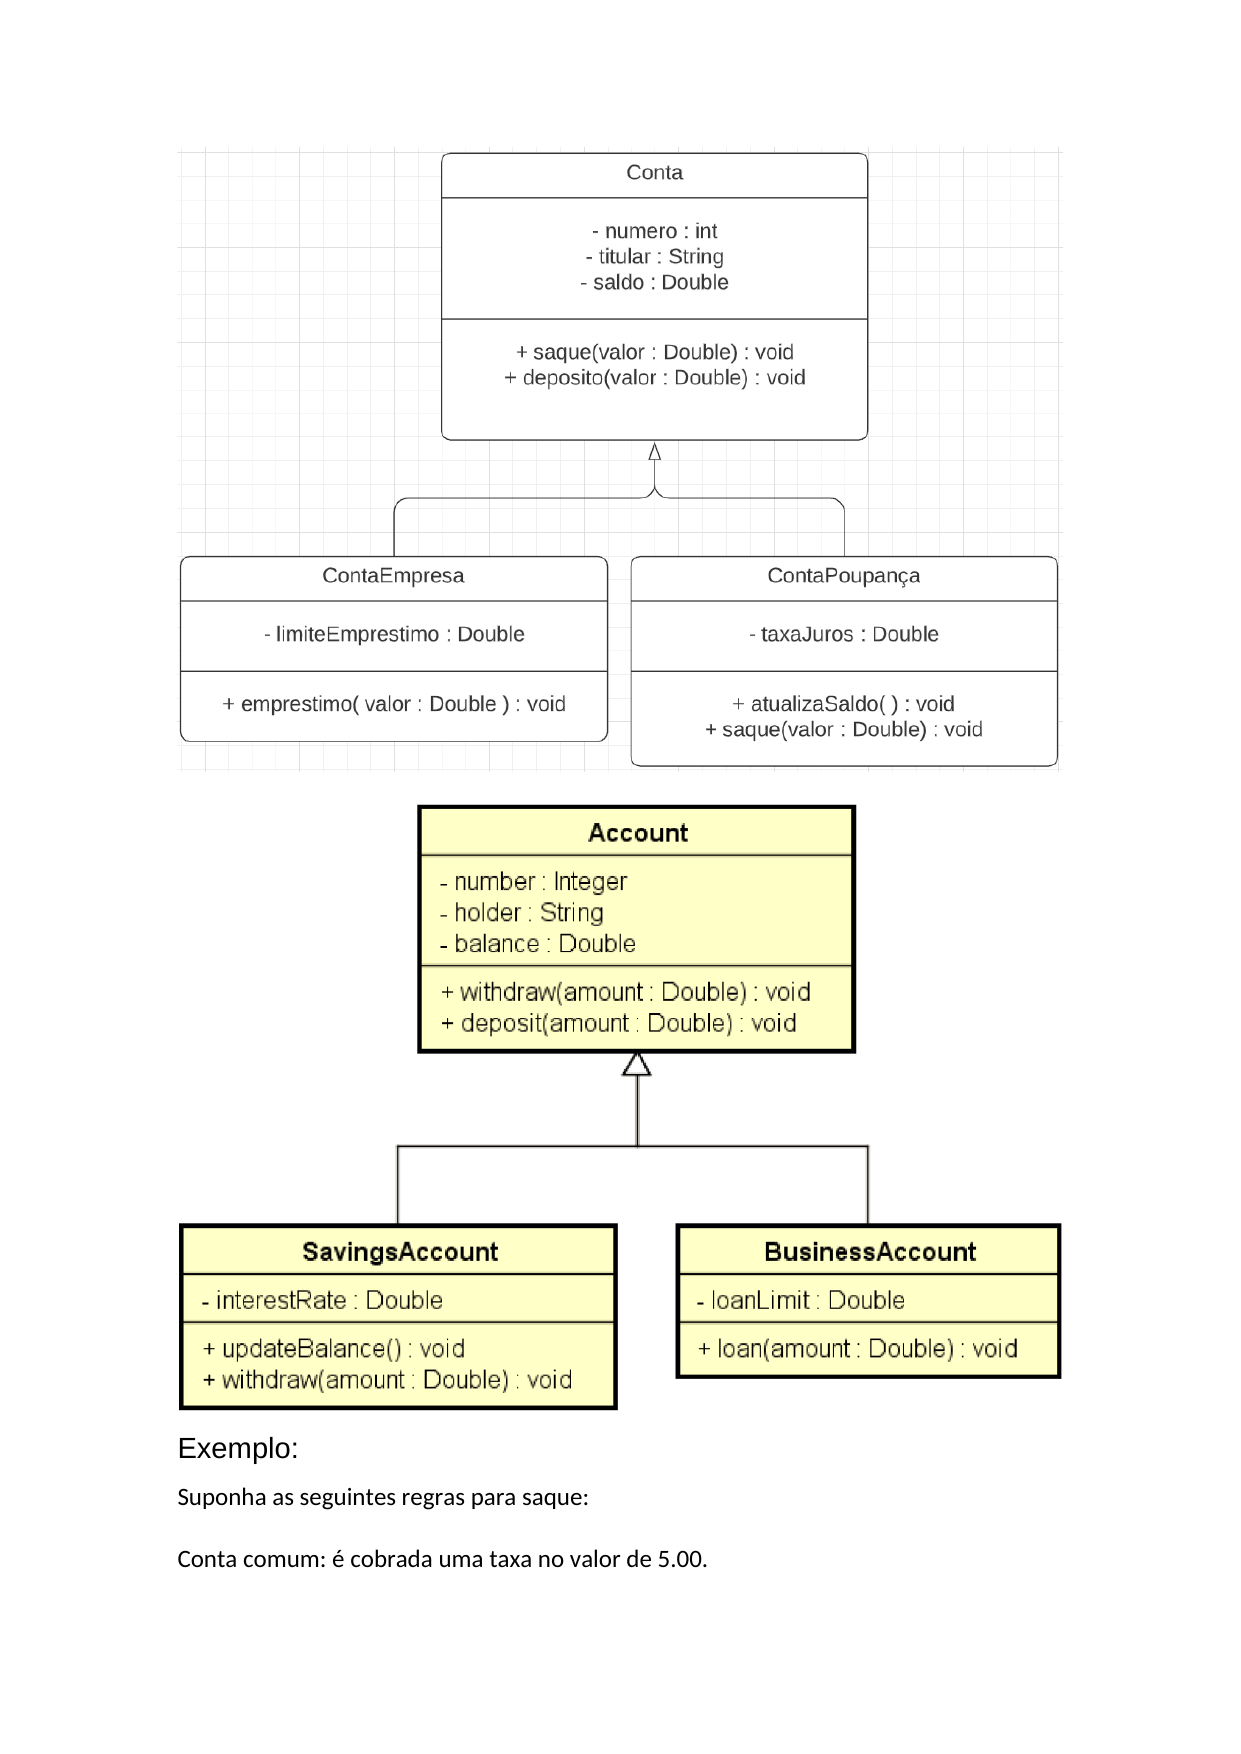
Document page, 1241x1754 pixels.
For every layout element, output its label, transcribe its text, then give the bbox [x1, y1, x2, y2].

subtitle Exemplo: [177, 1431, 1063, 1464]
text Suponha as seguintes regras para saque: [177, 1481, 1063, 1511]
text Conta comum: é cobrada uma taxa no valor de 5.00. [177, 1543, 1063, 1574]
